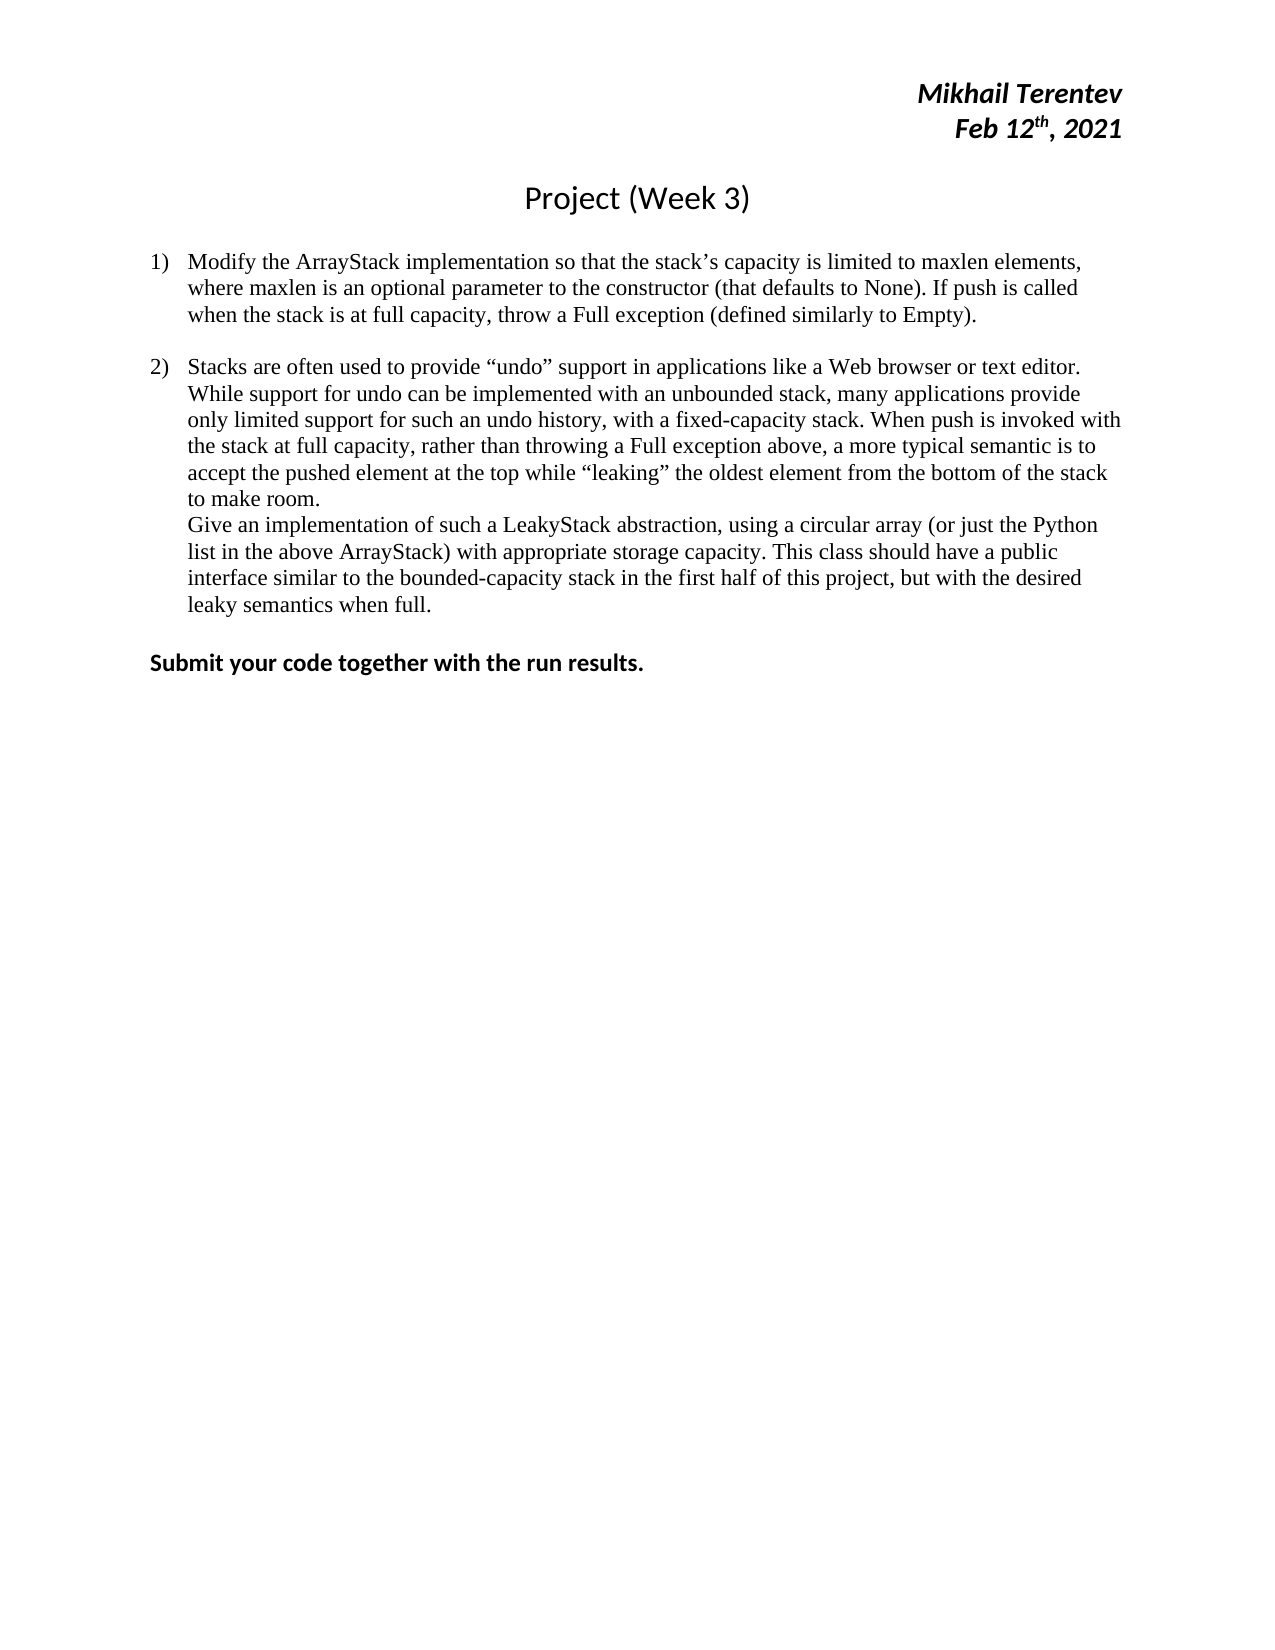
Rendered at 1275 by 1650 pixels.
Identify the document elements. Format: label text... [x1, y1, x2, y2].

text Give an implementation of such a LeakyStack abstraction, using a circular array (or just the Python list in the above ArrayStack) with appropriate storage capacity. This class should have a public interface similar to the bounded-capacity stack in the first half of this project, but with the desired leaky semantics when full. [187, 512, 1125, 617]
list Modify the ArrayStack implementation so that the stack’s capacity is limited to maxlen elements, where maxlen is an optional parameter to the constructor (that defaults to None). If push is called when the stack is at full capacity, throw a Full exception (defined similarly to Empty). [150, 248, 1125, 327]
text Project (Week 3) [150, 177, 1125, 217]
list Stacks are often used to provide “undo” support in applications like a Web browser or text editor. While support for undo can be implemented with an unbounded stack, many applications provide only limited support for such an undo history, with a fixed-capacity stack. When push is invoked with the stack at full capacity, rather than throwing a Full exception above, a more typical semantic is to accept the pushed element at the top while “leaking” the oldest element from the bottom of the stack to make room. [150, 353, 1125, 512]
text Submit your code together with the run results. [150, 647, 1125, 678]
